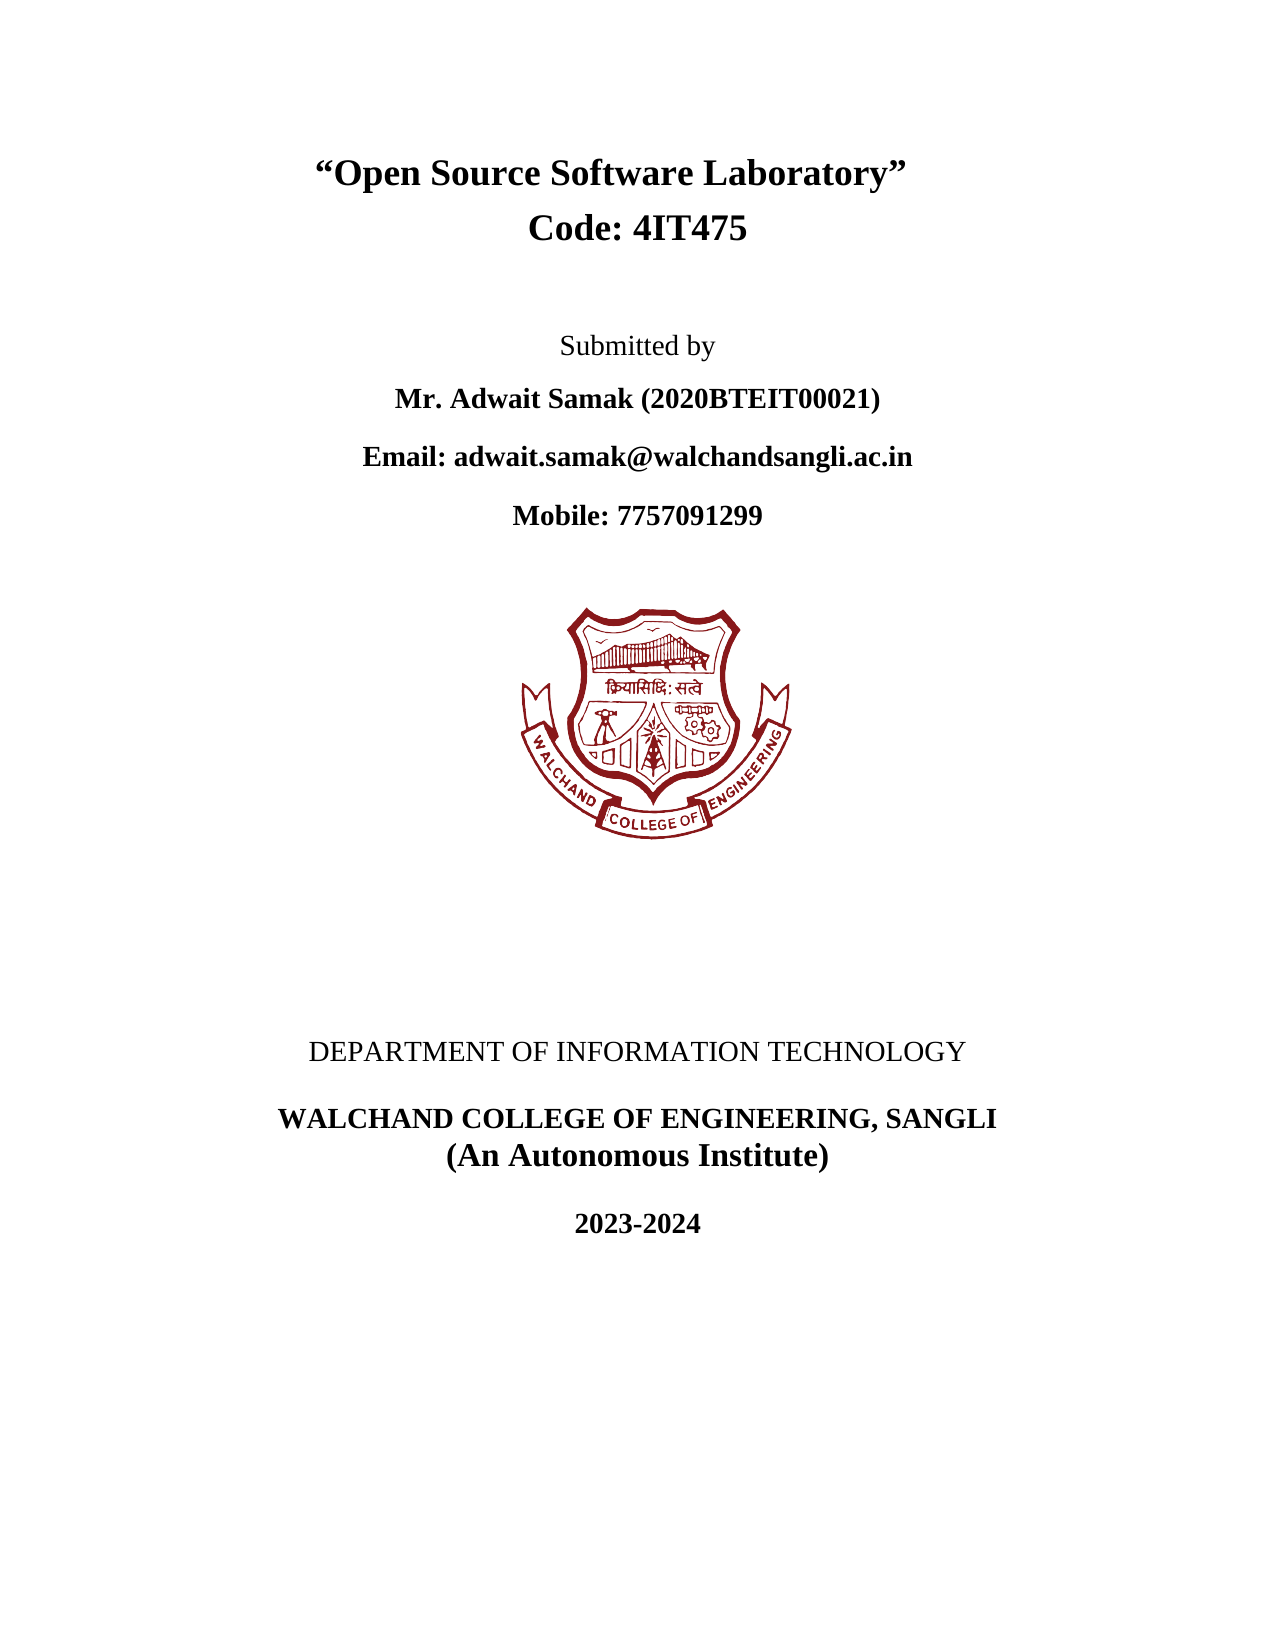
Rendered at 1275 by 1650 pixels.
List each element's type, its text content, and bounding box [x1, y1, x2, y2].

text 2023-2024 [150, 1207, 1125, 1240]
text Code: 4IT475 [150, 206, 1125, 249]
text (An Autonomous Institute) [150, 1135, 1125, 1173]
text “Open Source Software Laboratory” [150, 150, 1125, 193]
text Email: adwait.samak@walchandsangli.ac.in [150, 439, 1125, 473]
text DEPARTMENT OF INFORMATION TECHNOLOGY [150, 1034, 1125, 1068]
text Mobile: 7757091299 [150, 498, 1125, 531]
picture [520, 607, 792, 840]
text WALCHAND COLLEGE OF ENGINEERING, SANGLI [150, 1101, 1125, 1135]
text Submitted by [150, 328, 1125, 362]
text Mr. Adwait Samak (2020BTEIT00021) [150, 381, 1125, 414]
